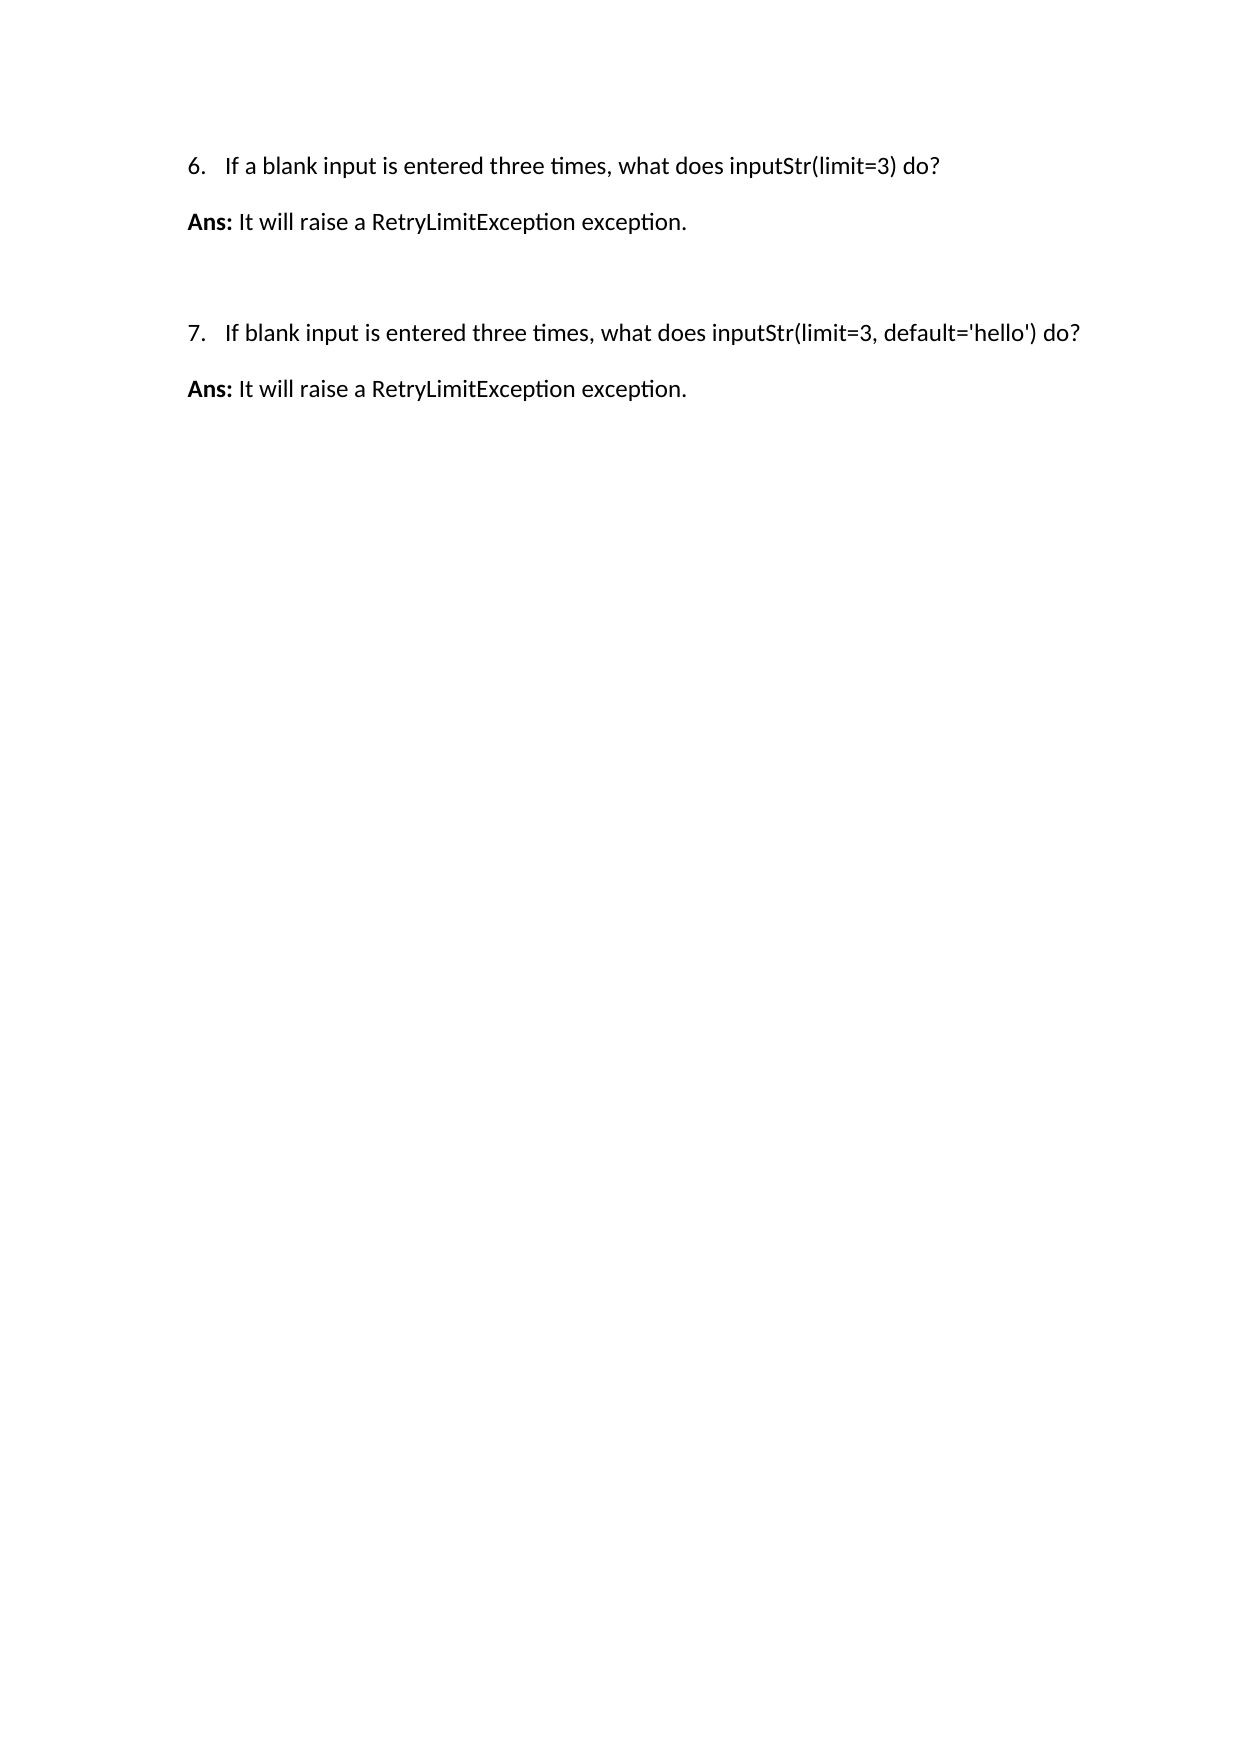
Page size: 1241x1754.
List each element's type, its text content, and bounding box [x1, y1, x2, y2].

text Ans: It will raise a RetryLimitException exception. [187, 206, 1090, 236]
list If a blank input is entered three times, what does inputStr(limit=3) do? [187, 150, 1090, 181]
list If blank input is entered three times, what does inputStr(limit=3, default='hello') do? [187, 317, 1090, 348]
text Ans: It will raise a RetryLimitException exception. [187, 373, 1090, 404]
